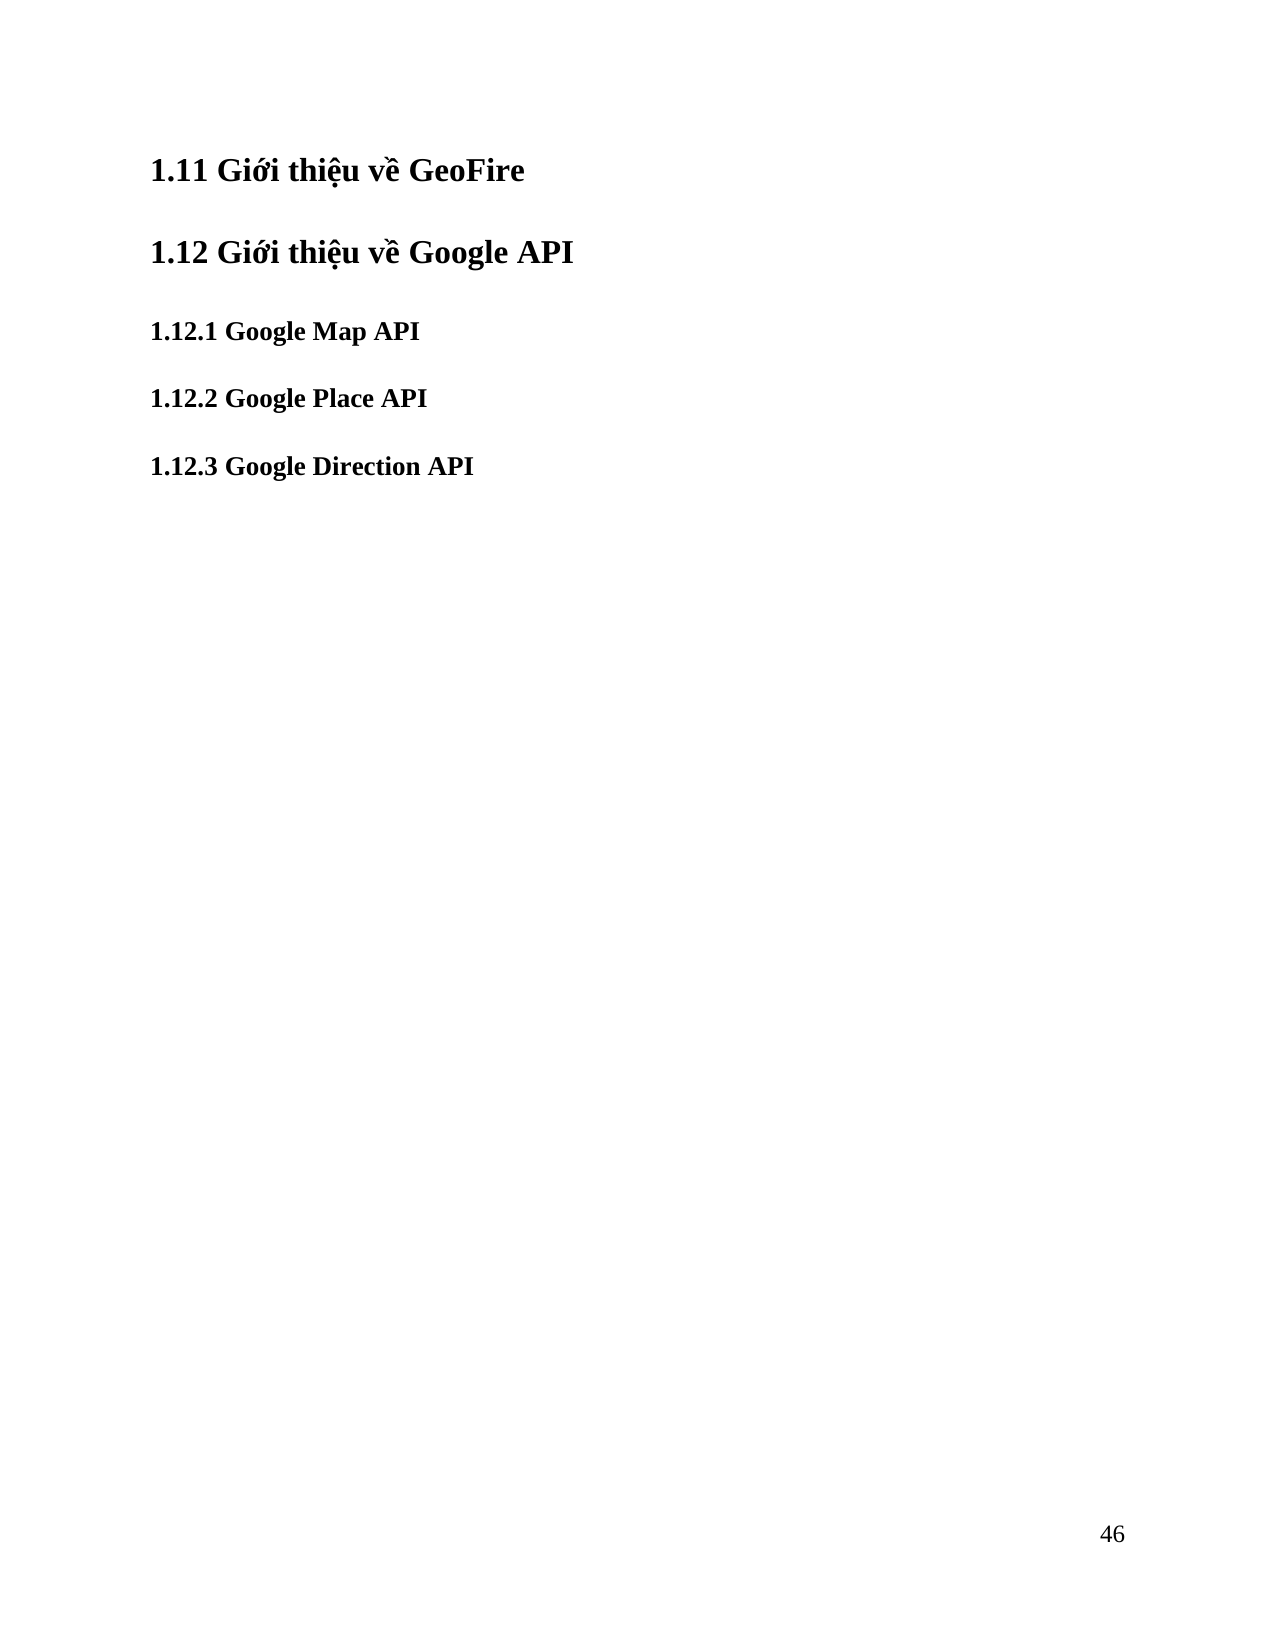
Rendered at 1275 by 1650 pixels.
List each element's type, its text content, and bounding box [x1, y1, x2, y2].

subtitle Giới thiệu về GeoFire [150, 150, 1125, 188]
subtitle Google Direction API [150, 450, 1125, 481]
subtitle Google Place API [150, 382, 1125, 414]
subtitle Giới thiệu về Google API [150, 232, 1125, 271]
subtitle Google Map API [150, 315, 1125, 346]
